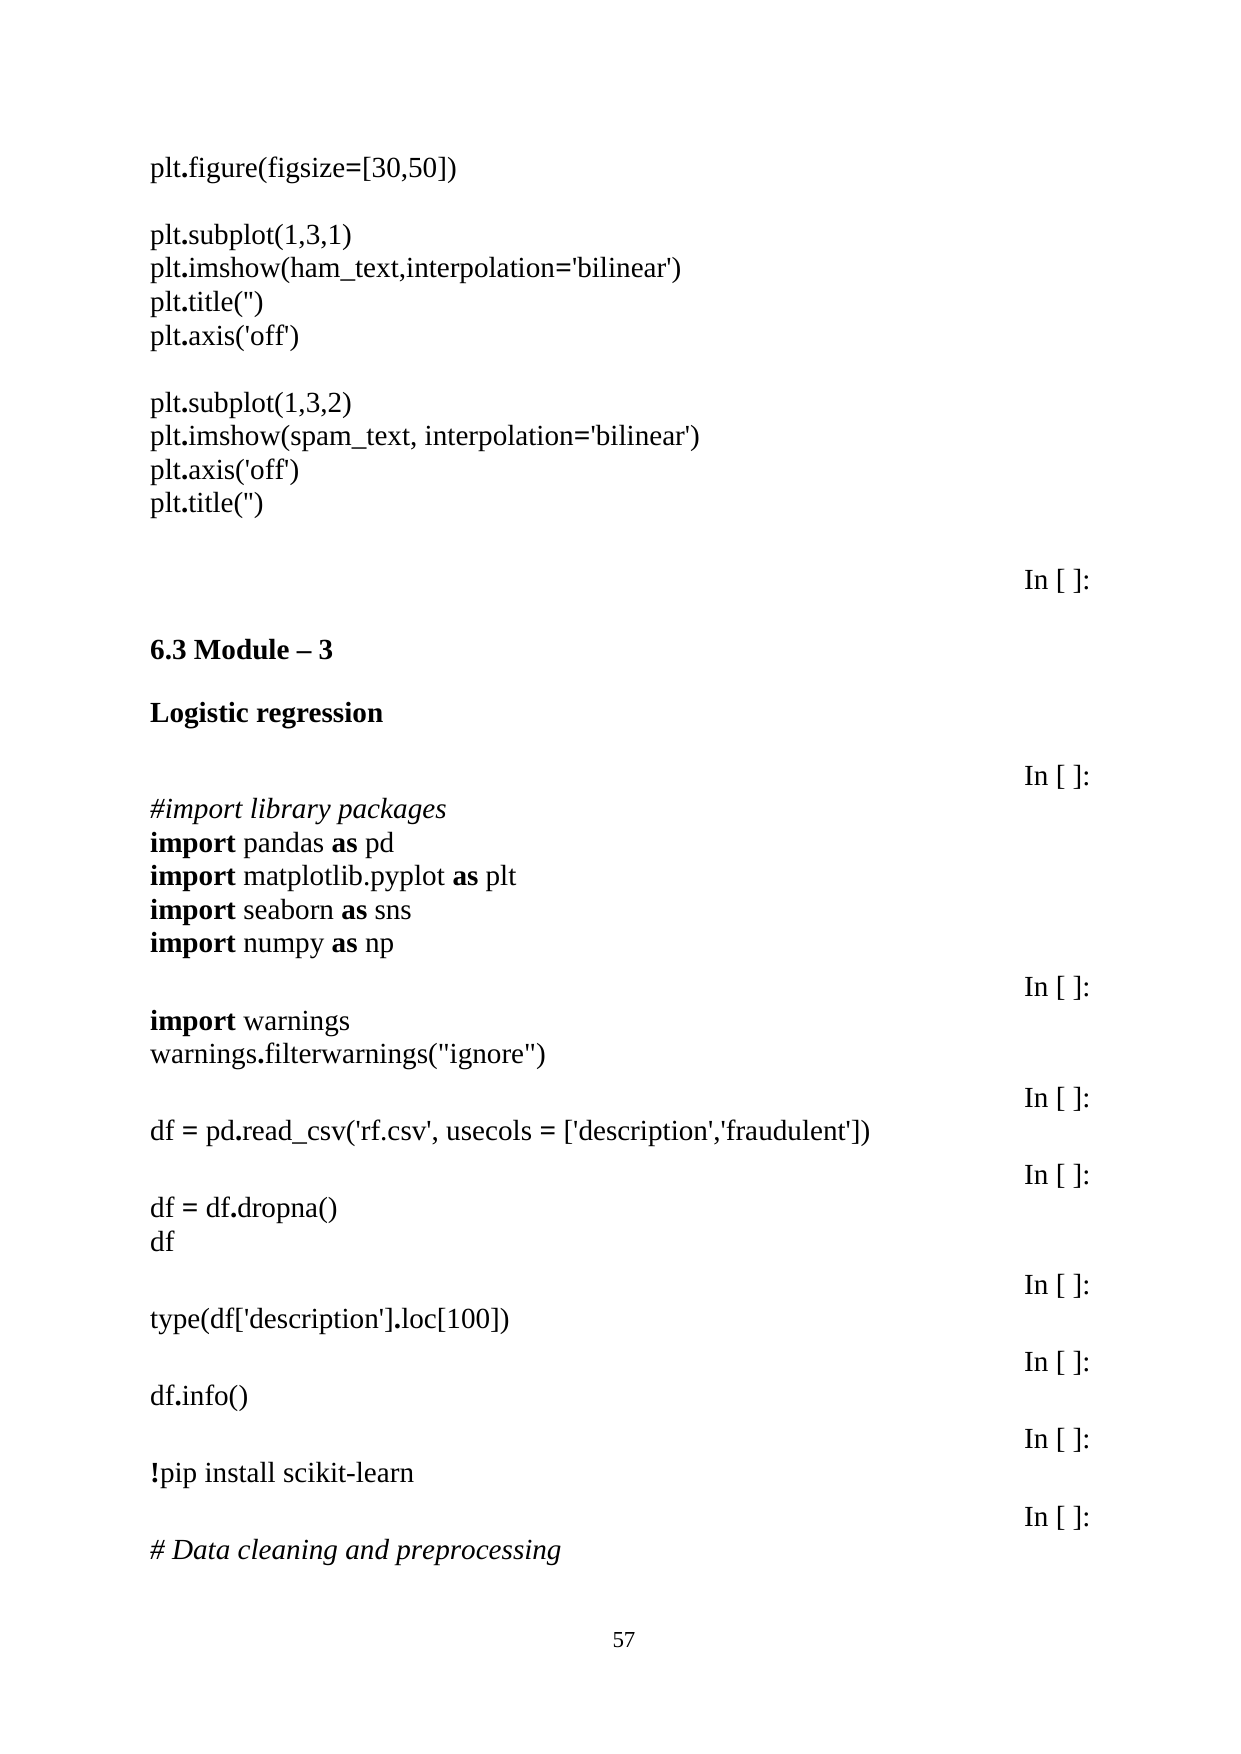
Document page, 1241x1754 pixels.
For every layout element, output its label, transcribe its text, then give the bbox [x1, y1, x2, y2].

text plt.imshow(spam_text, interpolation='bilinear') [150, 418, 1090, 452]
text plt.imshow(ham_text,interpolation='bilinear') [150, 251, 1090, 284]
text import matplotlib.pyplot as plt [150, 858, 1090, 892]
text df = pd.read_csv('rf.csv', usecols = ['description','fraudulent']) [150, 1113, 1090, 1147]
text import numpy as np [150, 926, 1090, 959]
text df = df.dropna() [150, 1190, 1090, 1224]
text In [ ]: [150, 758, 1090, 791]
text Logistic regression [150, 695, 1090, 729]
subtitle 6.3 Module – 3 [150, 632, 1090, 666]
text df [150, 1224, 1090, 1257]
text df.info() [150, 1378, 1090, 1412]
text In [ ]: [150, 1344, 1090, 1378]
text In [ ]: [150, 969, 1090, 1003]
text #import library packages [150, 791, 1090, 825]
text In [ ]: [150, 562, 1090, 596]
text In [ ]: [150, 1422, 1090, 1455]
text In [ ]: [150, 1157, 1090, 1190]
text type(df['description'].loc[100]) [150, 1301, 1090, 1334]
text In [ ]: [150, 1080, 1090, 1113]
text plt.axis('off') [150, 318, 1090, 351]
text import pandas as pd [150, 825, 1090, 858]
text plt.title('') [150, 284, 1090, 318]
text In [ ]: [150, 1267, 1090, 1301]
text plt.subplot(1,3,1) [150, 217, 1090, 251]
text warnings.filterwarnings("ignore") [150, 1036, 1090, 1070]
text plt.axis('off') [150, 452, 1090, 485]
text plt.figure(figsize=[30,50]) [150, 150, 1090, 183]
text plt.subplot(1,3,2) [150, 385, 1090, 418]
text !pip install scikit-learn [150, 1455, 1090, 1489]
text # Data cleaning and preprocessing [150, 1532, 1090, 1566]
text import warnings [150, 1003, 1090, 1036]
text import seaborn as sns [150, 892, 1090, 926]
text plt.title('') [150, 485, 1090, 519]
text In [ ]: [150, 1499, 1090, 1532]
